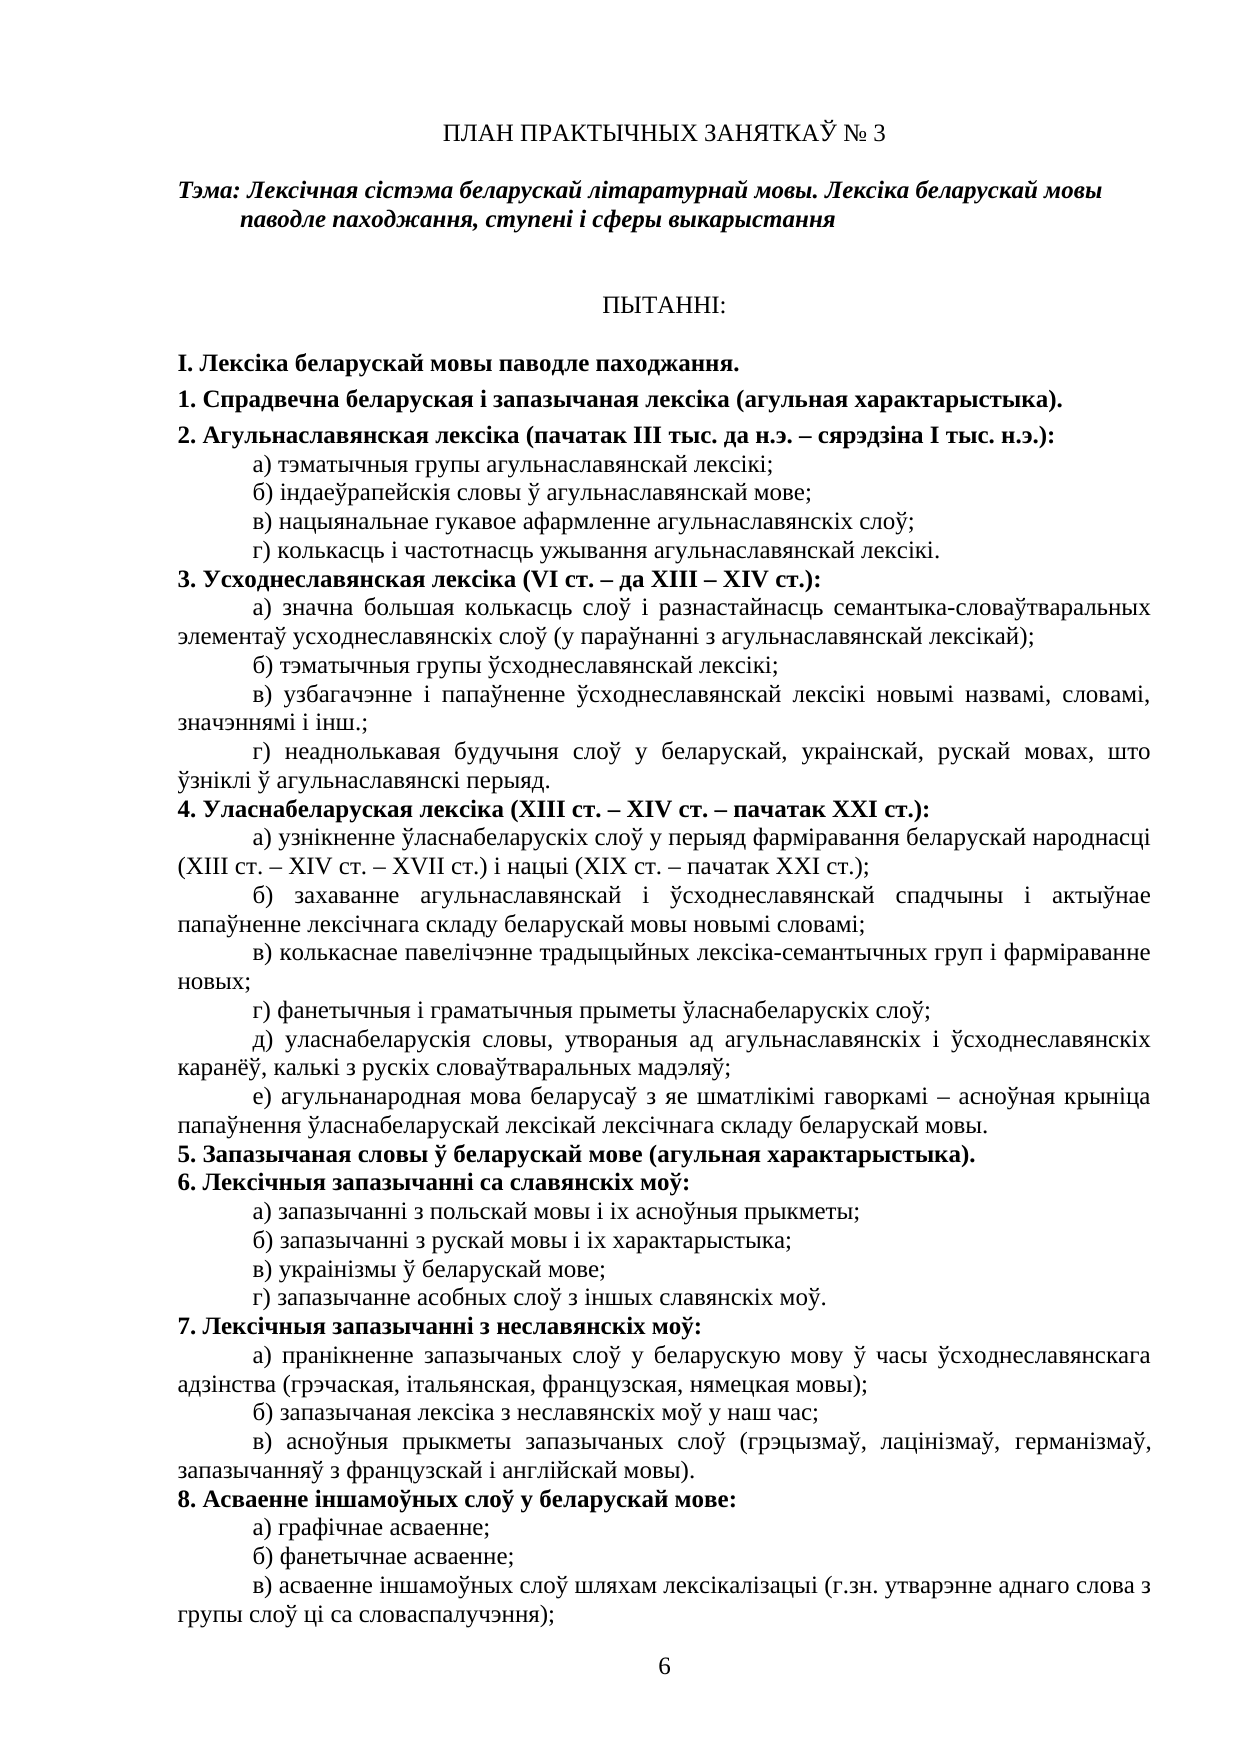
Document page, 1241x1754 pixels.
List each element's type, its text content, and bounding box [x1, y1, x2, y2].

text а) узнікненне ўласнабеларускіх слоў у перыяд фарміравання беларускай народнасці (ХІІІ ст. – XIV ст. – XVII ст.) і нацыі (ХІХ ст. – пачатак ХХІ ст.); [177, 822, 1152, 880]
text в) украінізмы ў беларускай мове; [177, 1254, 1152, 1282]
text б) запазычаная лексіка з неславянскіх моў у наш час; [177, 1397, 1152, 1426]
text г) колькасць і частотнасць ужывання агульнаславянскай лексікі. [177, 535, 1152, 564]
text г) фанетычныя і граматычныя прыметы ўласнабеларускіх слоў; [177, 995, 1152, 1024]
text в) асваенне іншамоўных слоў шляхам лексікалізацыі (г.зн. утварэнне аднаго слова з групы слоў ці са словаспалучэння); [177, 1570, 1152, 1627]
text в) нацыянальнае гукавое афармленне агульнаславянскіх слоў; [177, 506, 1152, 535]
text 6. Лексічныя запазычанні са славянскіх моў: [177, 1167, 1152, 1196]
text г) неаднолькавая будучыня слоў у беларускай, украінскай, рускай мовах, што ўзніклі ў агульнаславянскі перыяд. [177, 736, 1152, 794]
text б) тэматычныя групы ўсходнеславянскай лексікі; [177, 650, 1152, 679]
text 2. Агульнаславянская лексіка (пачатак ІІІ тыс. да н.э. – сярэдзіна І тыс. н.э.): [177, 420, 1152, 449]
text а) запазычанні з польскай мовы і іх асноўныя прыкметы; [177, 1196, 1152, 1225]
text Тэма: Лексічная сістэма беларускай літаратурнай мовы. Лексіка беларускай мовы [177, 176, 1152, 204]
text І. Лексіка беларускай мовы паводле паходжання. [177, 348, 1152, 377]
text д) уласнабеларускія словы, утвораныя ад агульнаславянскіх і ўсходнеславянскіх каранёў, калькі з рускіх словаўтваральных мадэляў; [177, 1024, 1152, 1081]
text в) колькаснае павелічэнне традыцыйных лексіка-семантычных груп і фарміраванне новых; [177, 937, 1152, 995]
text б) захаванне агульнаславянскай і ўсходнеславянскай спадчыны і актыўнае папаўненне лексічнага складу беларускай мовы новымі словамі; [177, 880, 1152, 937]
text 4. Уласнабеларуская лексіка (ХІІІ ст. – XIV ст. – пачатак XXІ ст.): [177, 794, 1152, 822]
text ПЛАН ПРАКТЫЧНЫХ ЗАНЯТКАЎ № 3 [177, 118, 1152, 147]
text паводле паходжання, ступені і сферы выкарыстання [177, 204, 1152, 233]
text г) запазычанне асобных слоў з іншых славянскіх моў. [177, 1282, 1152, 1311]
text а) пранікненне запазычаных слоў у беларускую мову ў часы ўсходнеславянскага адзінства (грэчаская, італьянская, французская, нямецкая мовы); [177, 1340, 1152, 1397]
text 8. Асваенне іншамоўных слоў у беларускай мове: [177, 1484, 1152, 1512]
text б) індаеўрапейскія словы ў агульнаславянскай мове; [177, 477, 1152, 506]
text б) запазычанні з рускай мовы і іх характарыстыка; [177, 1225, 1152, 1254]
text 7. Лексічныя запазычанні з неславянскіх моў: [177, 1311, 1152, 1340]
text ПЫТАННІ: [177, 291, 1152, 319]
text е) агульнанародная мова беларусаў з яе шматлікімі гаворкамі – асноўная крыніца папаўнення ўласнабеларускай лексікай лексічнага складу беларускай мовы. [177, 1081, 1152, 1139]
text в) узбагачэнне і папаўненне ўсходнеславянскай лексікі новымі назвамі, словамі, значэннямі і інш.; [177, 679, 1152, 736]
text в) асноўныя прыкметы запазычаных слоў (грэцызмаў, лацінізмаў, германізмаў, запазычанняў з французскай і англійскай мовы). [177, 1426, 1152, 1484]
text а) графічнае асваенне; [177, 1512, 1152, 1541]
text 5. Запазычаная словы ў беларускай мове (агульная характарыстыка). [177, 1139, 1152, 1167]
text б) фанетычнае асваенне; [177, 1541, 1152, 1570]
text 3. Усходнеславянская лексіка (VI ст. – да ХІІІ – XIV ст.): [177, 564, 1152, 592]
text а) тэматычныя групы агульнаславянскай лексікі; [177, 449, 1152, 477]
text 1. Спрадвечна беларуская і запазычаная лексіка (агульная характарыстыка). [177, 384, 1152, 413]
text а) значна большая колькасць слоў і разнастайнасць семантыка-словаўтваральных элементаў усходнеславянскіх слоў (у параўнанні з агульнаславянскай лексікай); [177, 592, 1152, 650]
